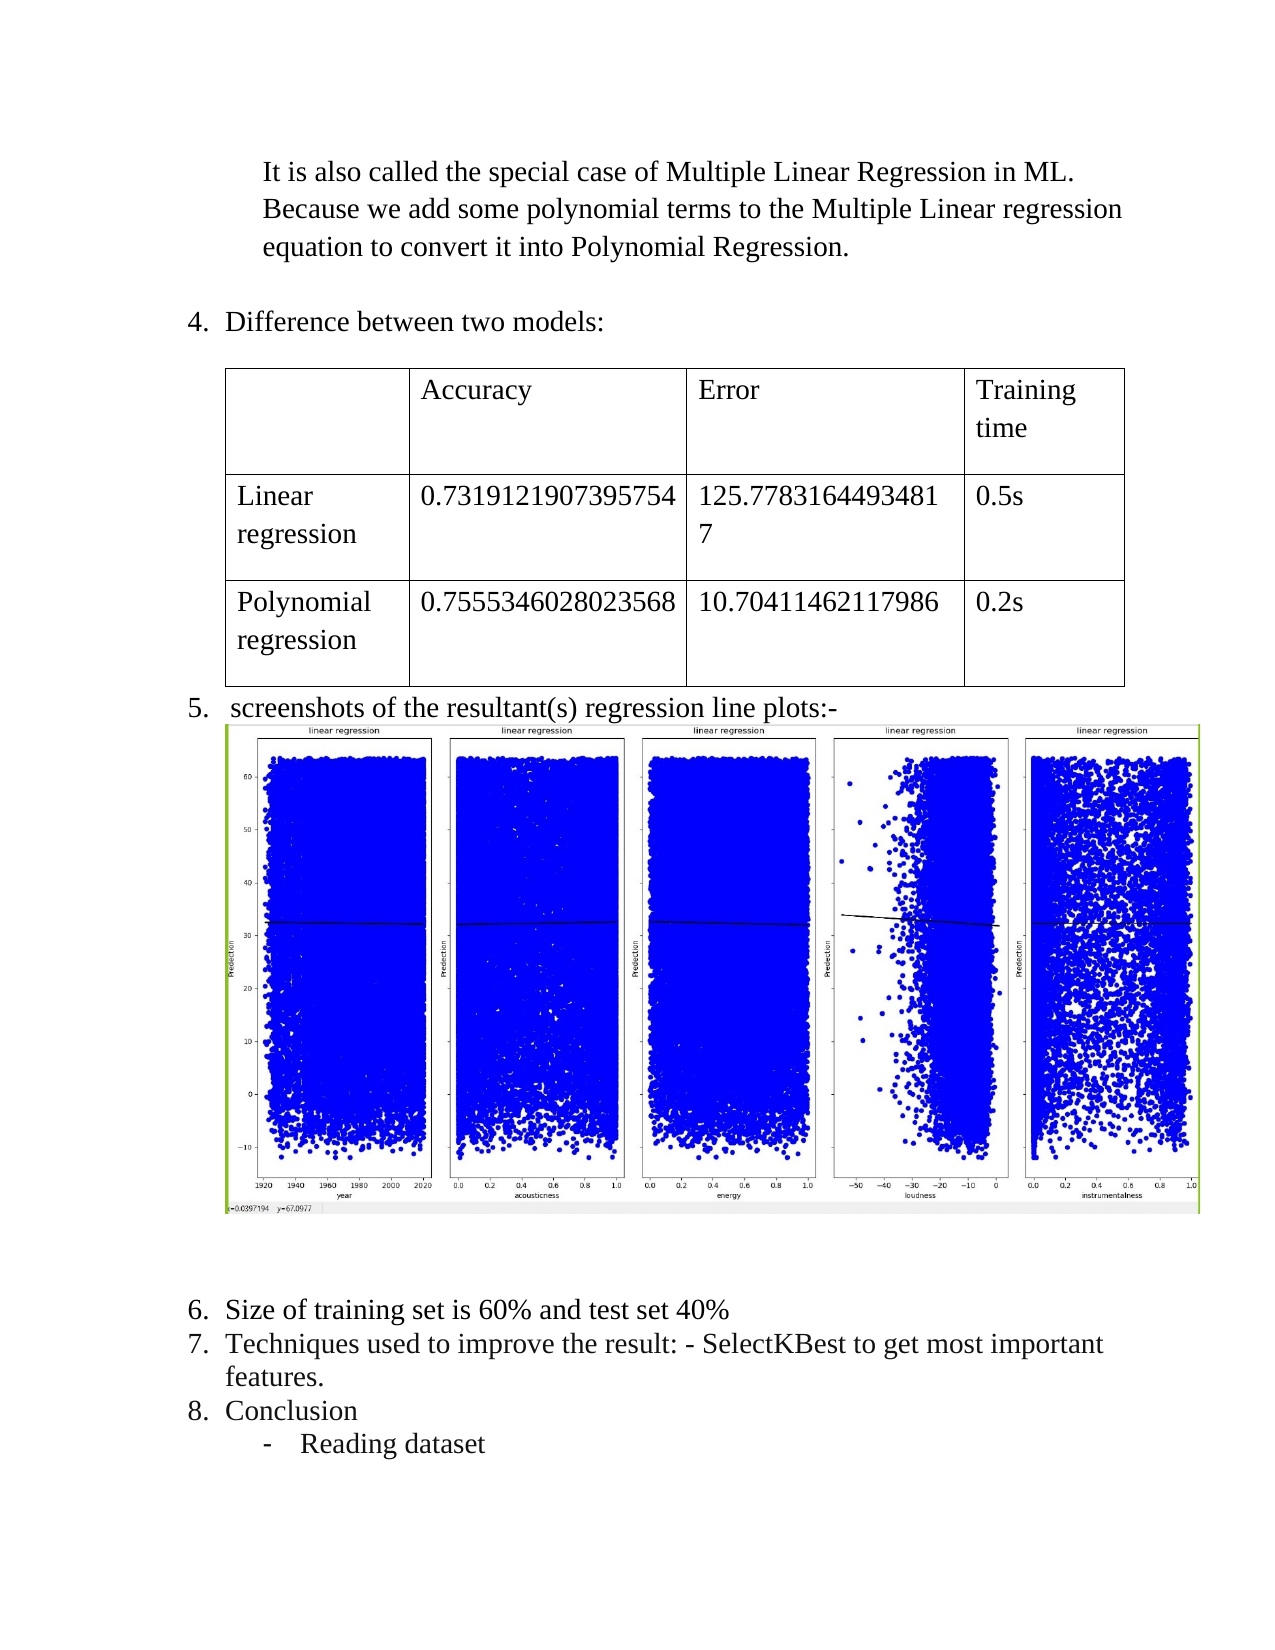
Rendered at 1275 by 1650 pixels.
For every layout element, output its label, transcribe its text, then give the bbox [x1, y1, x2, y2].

table_cell Linear regression [226, 475, 409, 579]
table_cell Polynomial regression [226, 581, 409, 686]
table_cell 125.77831644934817 [687, 475, 964, 579]
list Techniques used to improve the result: - SelectKBest to get most important features. [187, 1326, 1125, 1393]
table_header Training time [965, 369, 1124, 473]
table_header Accuracy [410, 369, 686, 473]
list Size of training set is 60% and test set 40% [187, 1288, 1125, 1326]
table_cell 0.7555346028023568 [410, 581, 686, 686]
table_cell 10.70411462117986 [687, 581, 964, 686]
table_header Error [687, 369, 964, 473]
table_cell 0.2s [965, 581, 1124, 686]
list Reading dataset [262, 1426, 1125, 1460]
list Conclusion [187, 1393, 1125, 1426]
list Difference between two models: [187, 300, 1125, 337]
list screenshots of the resultant(s) regression line plots:- [187, 687, 1125, 724]
table_header [226, 369, 409, 473]
picture [225, 724, 1200, 1214]
list It is also called the special case of Multiple Linear Regression in ML. Because we add some polynomial terms to the Multiple Linear regression equation to convert it into Polynomial Regression. [262, 150, 1125, 262]
table_cell 0.5s [965, 475, 1124, 579]
table_cell 0.7319121907395754 [410, 475, 686, 579]
